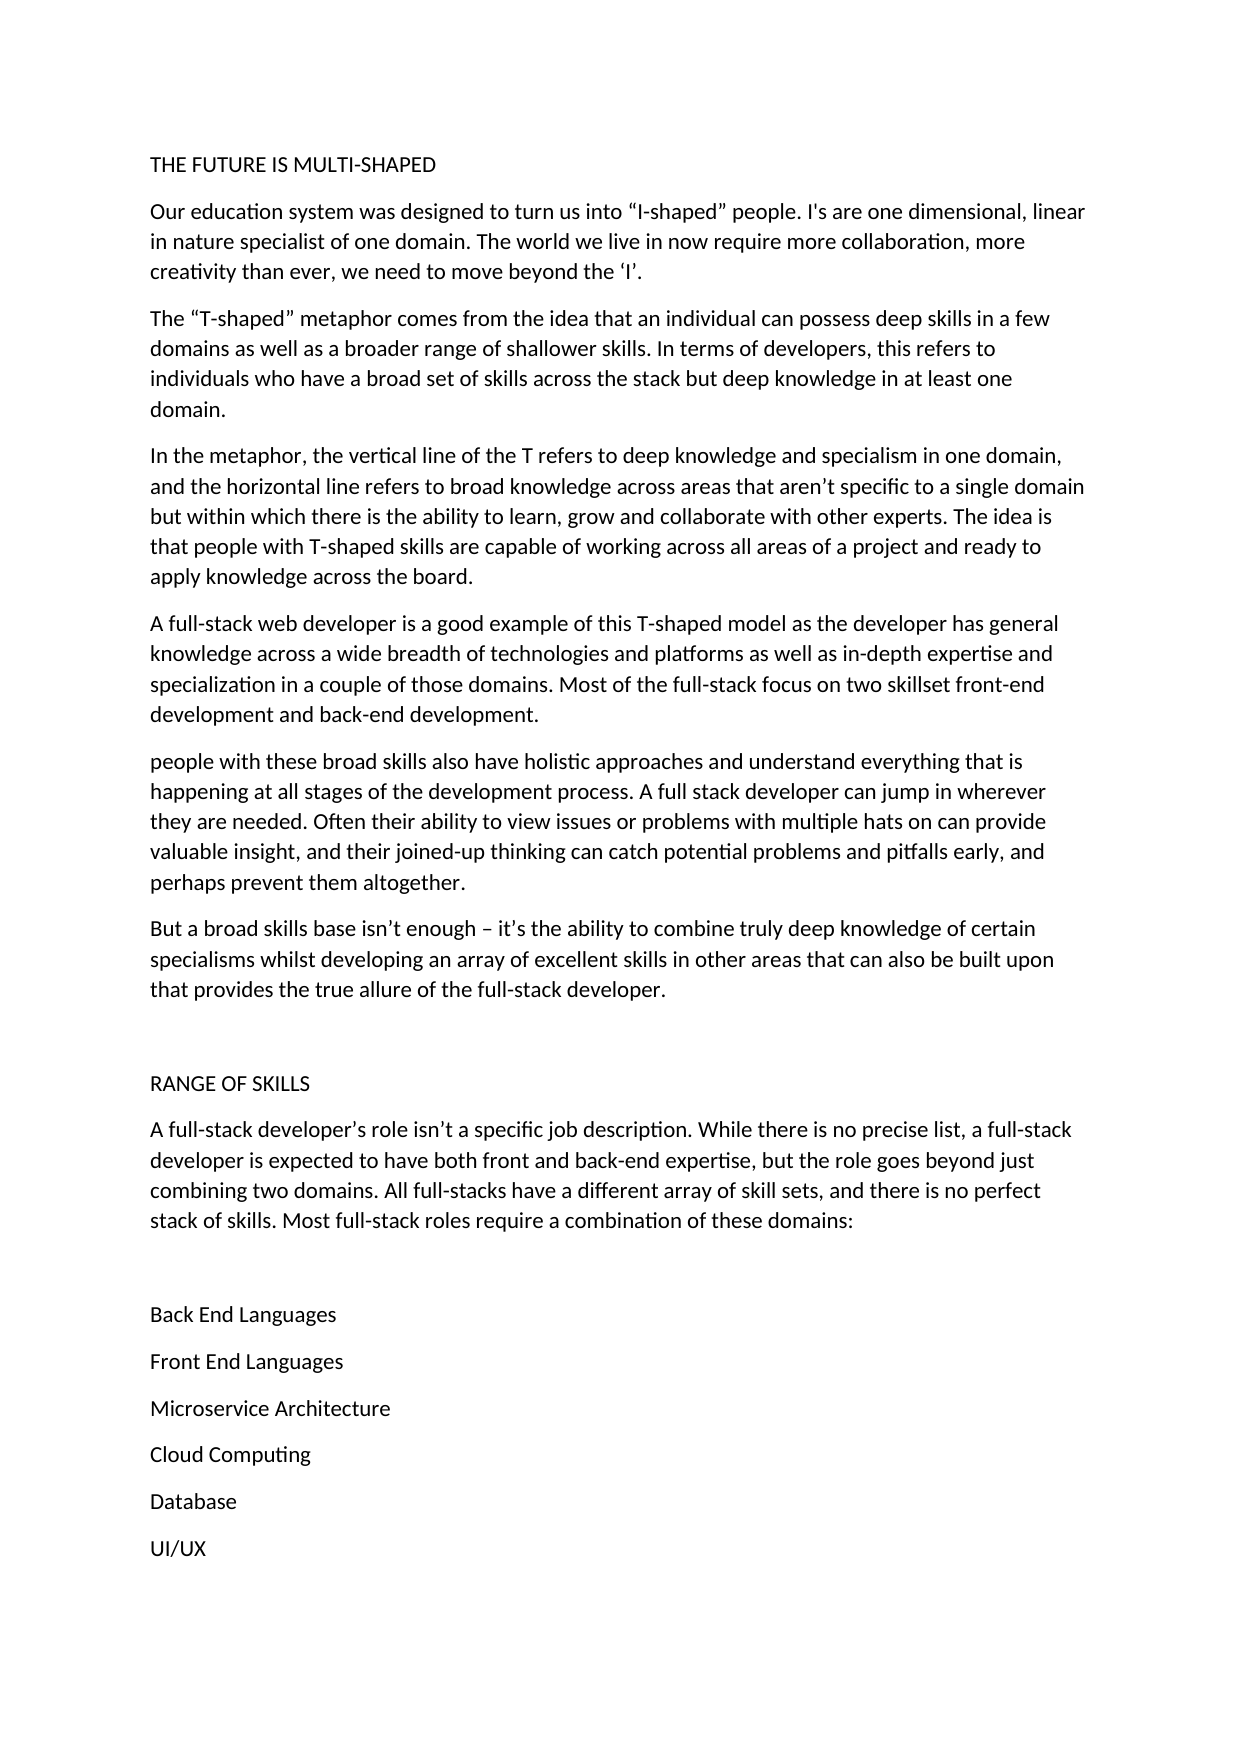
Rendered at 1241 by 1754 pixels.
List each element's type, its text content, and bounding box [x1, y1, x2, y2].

text Front End Languages [150, 1347, 1090, 1375]
text Back End Languages [150, 1300, 1090, 1328]
text A full-stack web developer is a good example of this T-shaped model as the developer has general knowledge across a wide breadth of technologies and platforms as well as in-depth expertise and specialization in a couple of those domains. Most of the full-stack focus on two skillset front-end development and back-end development. [150, 609, 1090, 728]
text A full-stack developer’s role isn’t a specific job description. While there is no precise list, a full-stack developer is expected to have both front and back-end expertise, but the role goes beyond just combining two domains. All full-stacks have a different array of skill sets, and there is no perfect stack of skills. Most full-stack roles require a combination of these domains: [150, 1116, 1090, 1234]
text THE FUTURE IS MULTI-SHAPED [150, 150, 1090, 178]
text In the metaphor, the vertical line of the T refers to deep knowledge and specialism in one domain, and the horizontal line refers to broad knowledge across areas that aren’t specific to a single domain but within which there is the ability to learn, grow and collaborate with other experts. The idea is that people with T-shaped skills are capable of working across all areas of a project and ready to apply knowledge across the board. [150, 442, 1090, 591]
text people with these broad skills also have holistic approaches and understand everything that is happening at all stages of the development process. A full stack developer can jump in wherever they are needed. Often their ability to view issues or problems with multiple hats on can provide valuable insight, and their joined-up thinking can catch potential problems and pitfalls early, and perhaps prevent them altogether. [150, 747, 1090, 896]
text RANGE OF SKILLS [150, 1069, 1090, 1097]
text But a broad skills base isn’t enough – it’s the ability to combine truly deep knowledge of certain specialisms whilst developing an array of excellent skills in other areas that can also be built upon that provides the true allure of the full-stack developer. [150, 914, 1090, 1003]
text Our education system was designed to turn us into “I-shaped” people. I's are one dimensional, linear in nature specialist of one domain. The world we live in now require more collaboration, more creativity than ever, we need to move beyond the ‘I’. [150, 197, 1090, 285]
text Cloud Computing [150, 1441, 1090, 1469]
text Database [150, 1487, 1090, 1516]
text Microservice Architecture [150, 1394, 1090, 1422]
text UI/UX [150, 1534, 1090, 1562]
text The “T-shaped” metaphor comes from the idea that an individual can possess deep skills in a few domains as well as a broader range of shallower skills. In terms of developers, this refers to individuals who have a broad set of skills across the stack but deep knowledge in at least one domain. [150, 304, 1090, 423]
